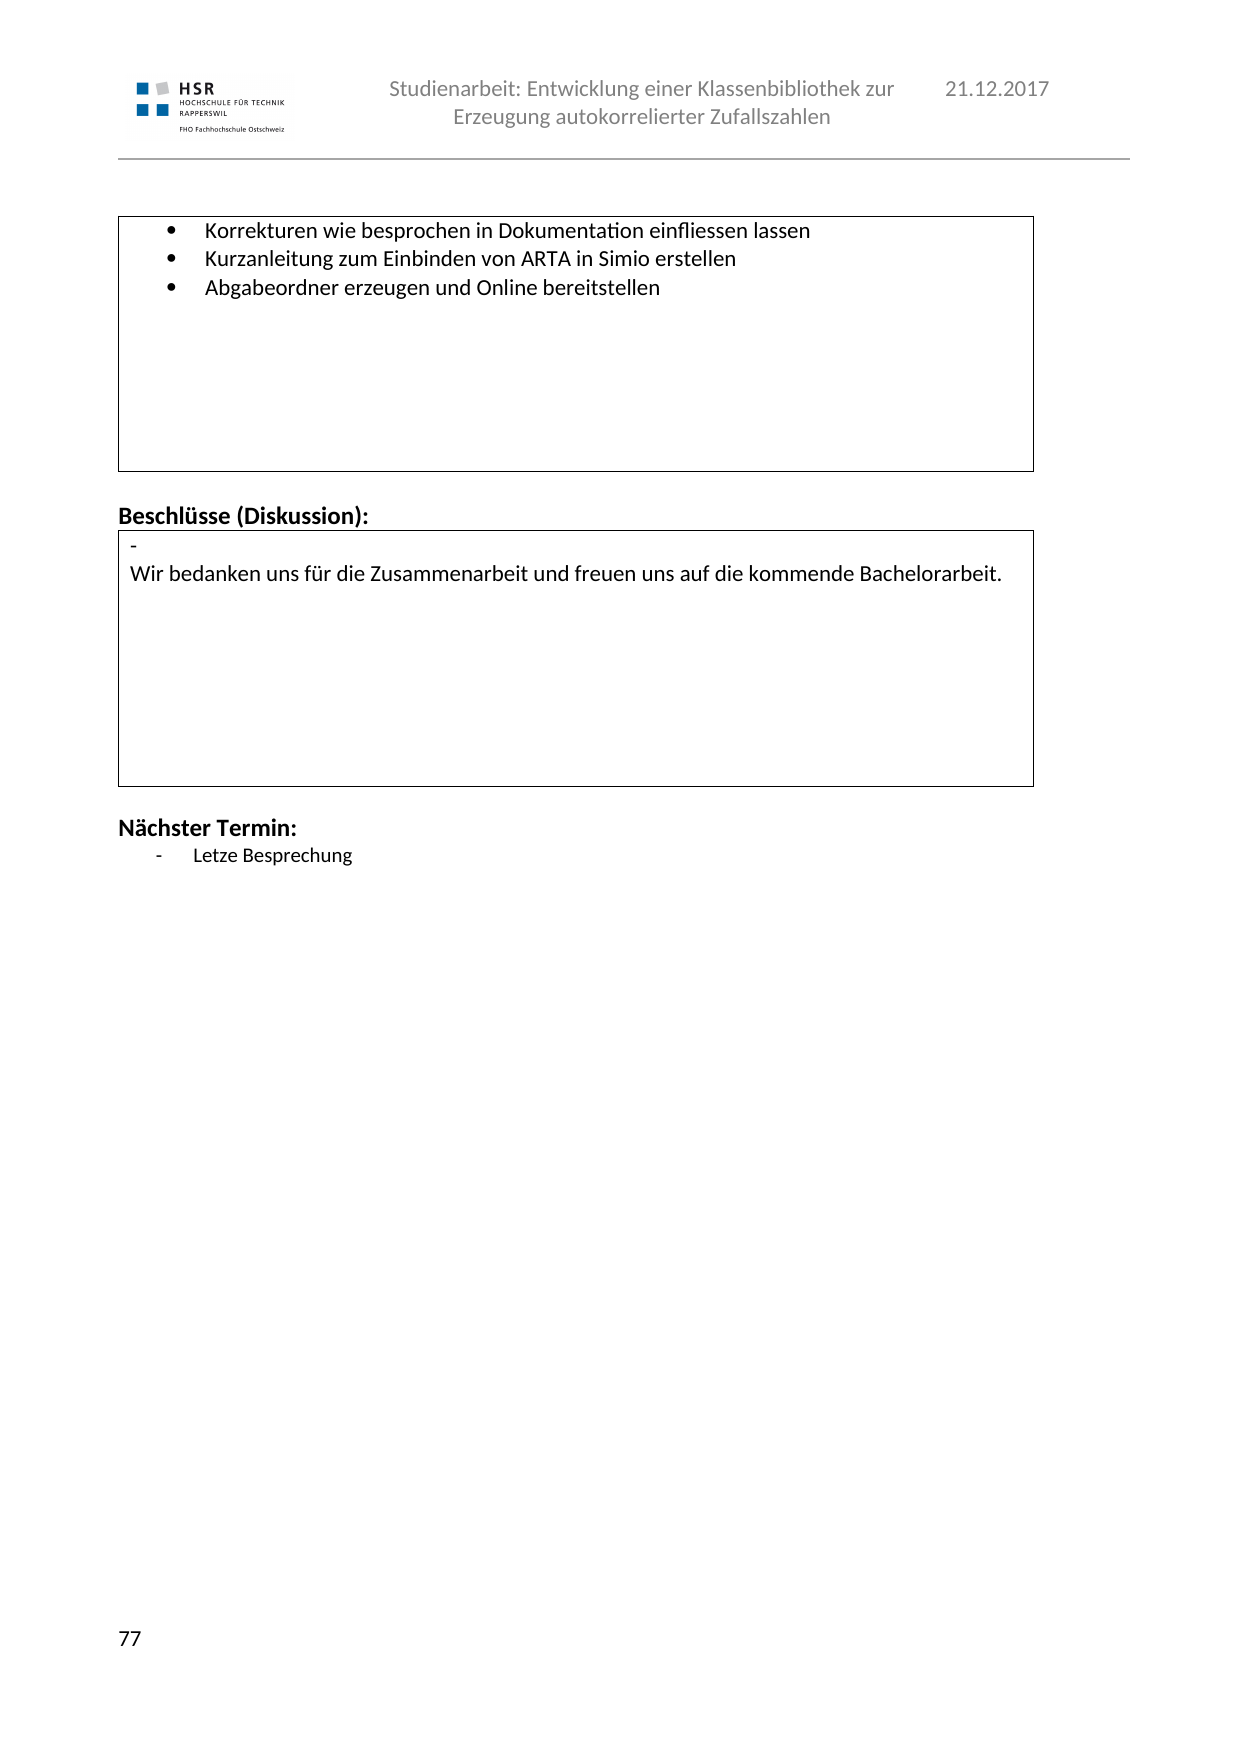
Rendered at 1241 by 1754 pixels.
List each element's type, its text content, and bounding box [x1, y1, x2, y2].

picture [125, 73, 296, 141]
table_header Korrekturen wie besprochen in Dokumentation einfliessen lassen Kurzanleitung zum Einbinden von ARTA in Simio erstellen Abgabeordner erzeugen und Online bereitstellen [119, 217, 1033, 471]
table_header - Wir bedanken uns für die Zusammenarbeit und freuen uns auf die kommende Bachelorarbeit. [119, 531, 1033, 786]
text Nächster Termin: [118, 812, 1122, 843]
list Letze Besprechung [156, 843, 1122, 868]
text Beschlüsse (Diskussion): [118, 500, 1122, 530]
